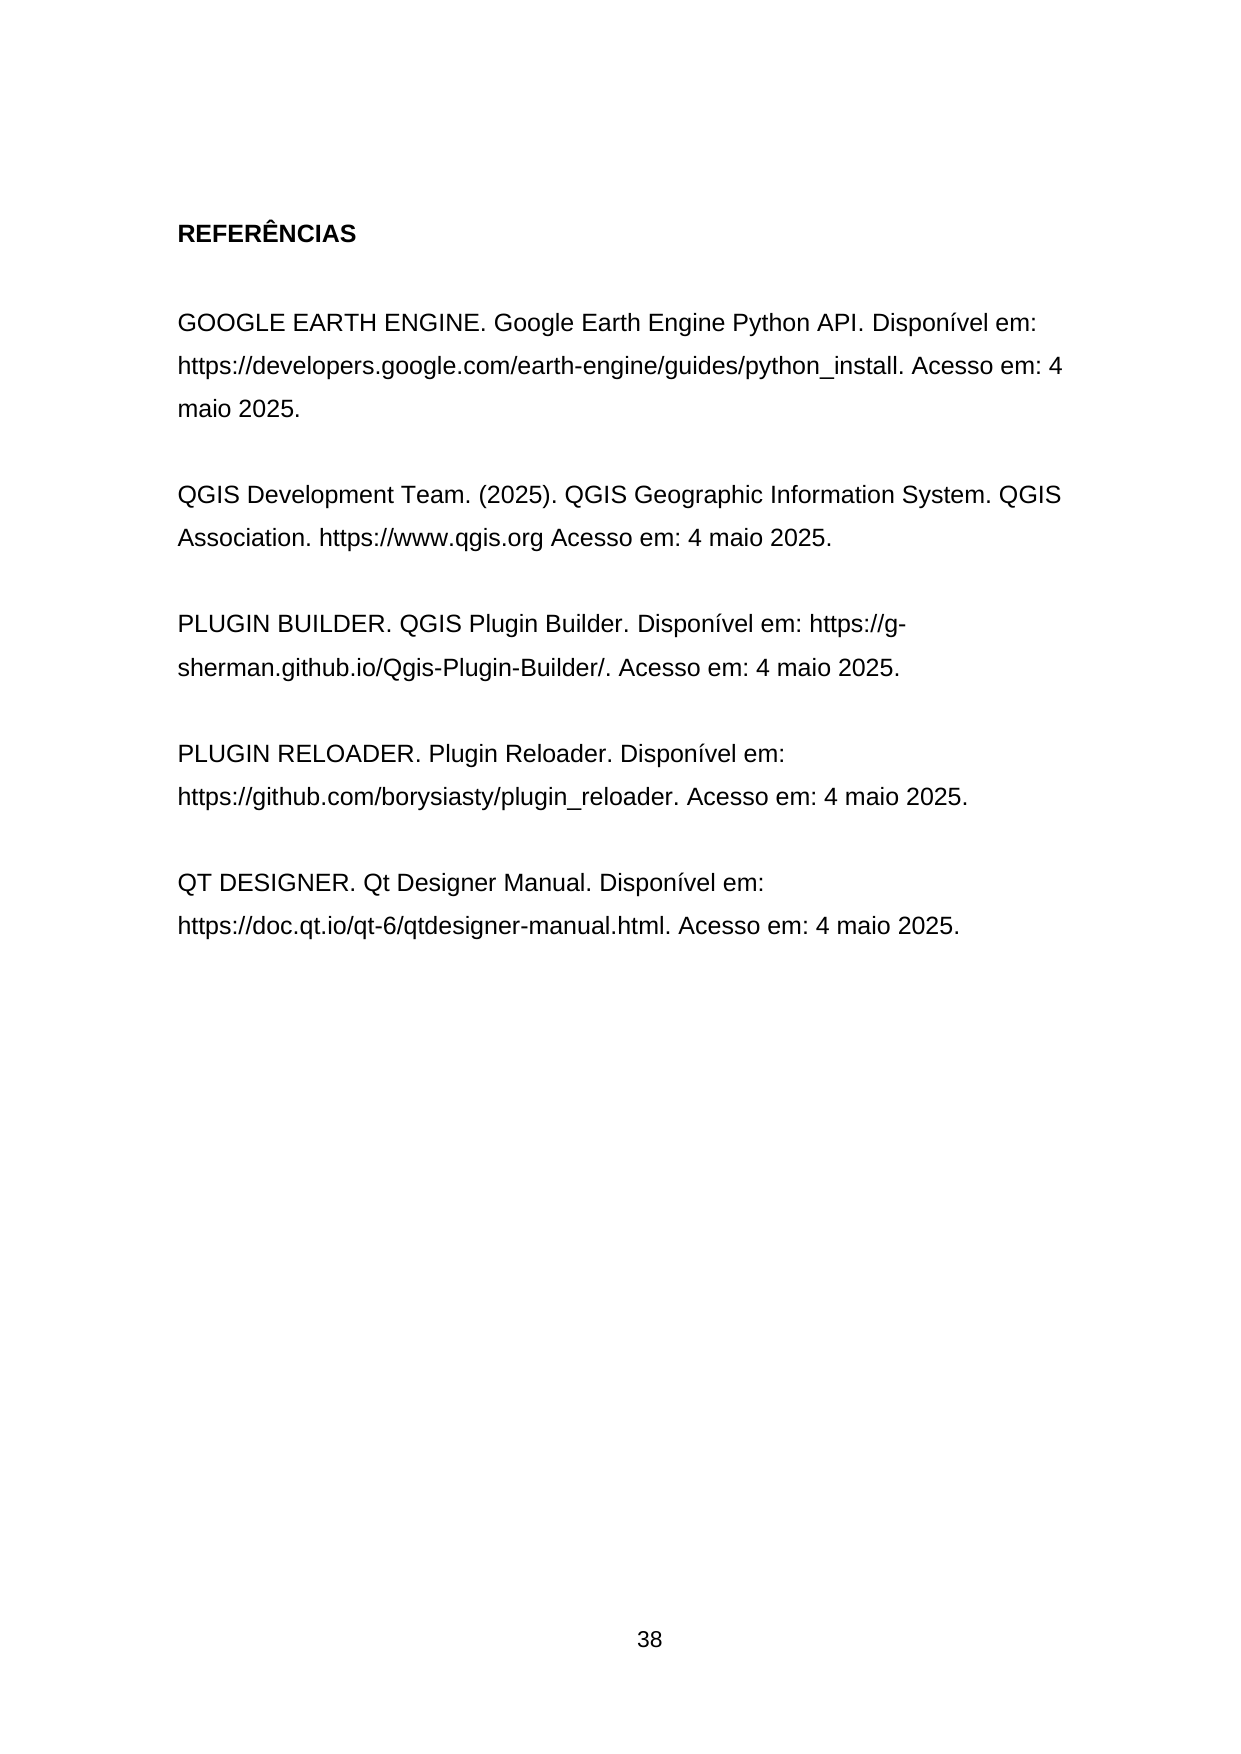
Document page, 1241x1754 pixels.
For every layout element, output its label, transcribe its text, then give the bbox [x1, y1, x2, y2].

text GOOGLE EARTH ENGINE. Google Earth Engine Python API. Disponível em: https://developers.google.com/earth-engine/guides/python_install. Acesso em: 4 maio 2025. [177, 307, 1122, 422]
text PLUGIN RELOADER. Plugin Reloader. Disponível em: https://github.com/borysiasty/plugin_reloader. Acesso em: 4 maio 2025. [177, 739, 1122, 811]
text QT DESIGNER. Qt Designer Manual. Disponível em: https://doc.qt.io/qt-6/qtdesigner-manual.html. Acesso em: 4 maio 2025. [177, 868, 1122, 940]
text QGIS Development Team. (2025). QGIS Geographic Information System. QGIS Association. https://www.qgis.org Acesso em: 4 maio 2025. [177, 480, 1122, 552]
subtitle REFERÊNCIAS [177, 219, 1122, 248]
text PLUGIN BUILDER. QGIS Plugin Builder. Disponível em: https://g-sherman.github.io/Qgis-Plugin-Builder/. Acesso em: 4 maio 2025. [177, 609, 1122, 681]
